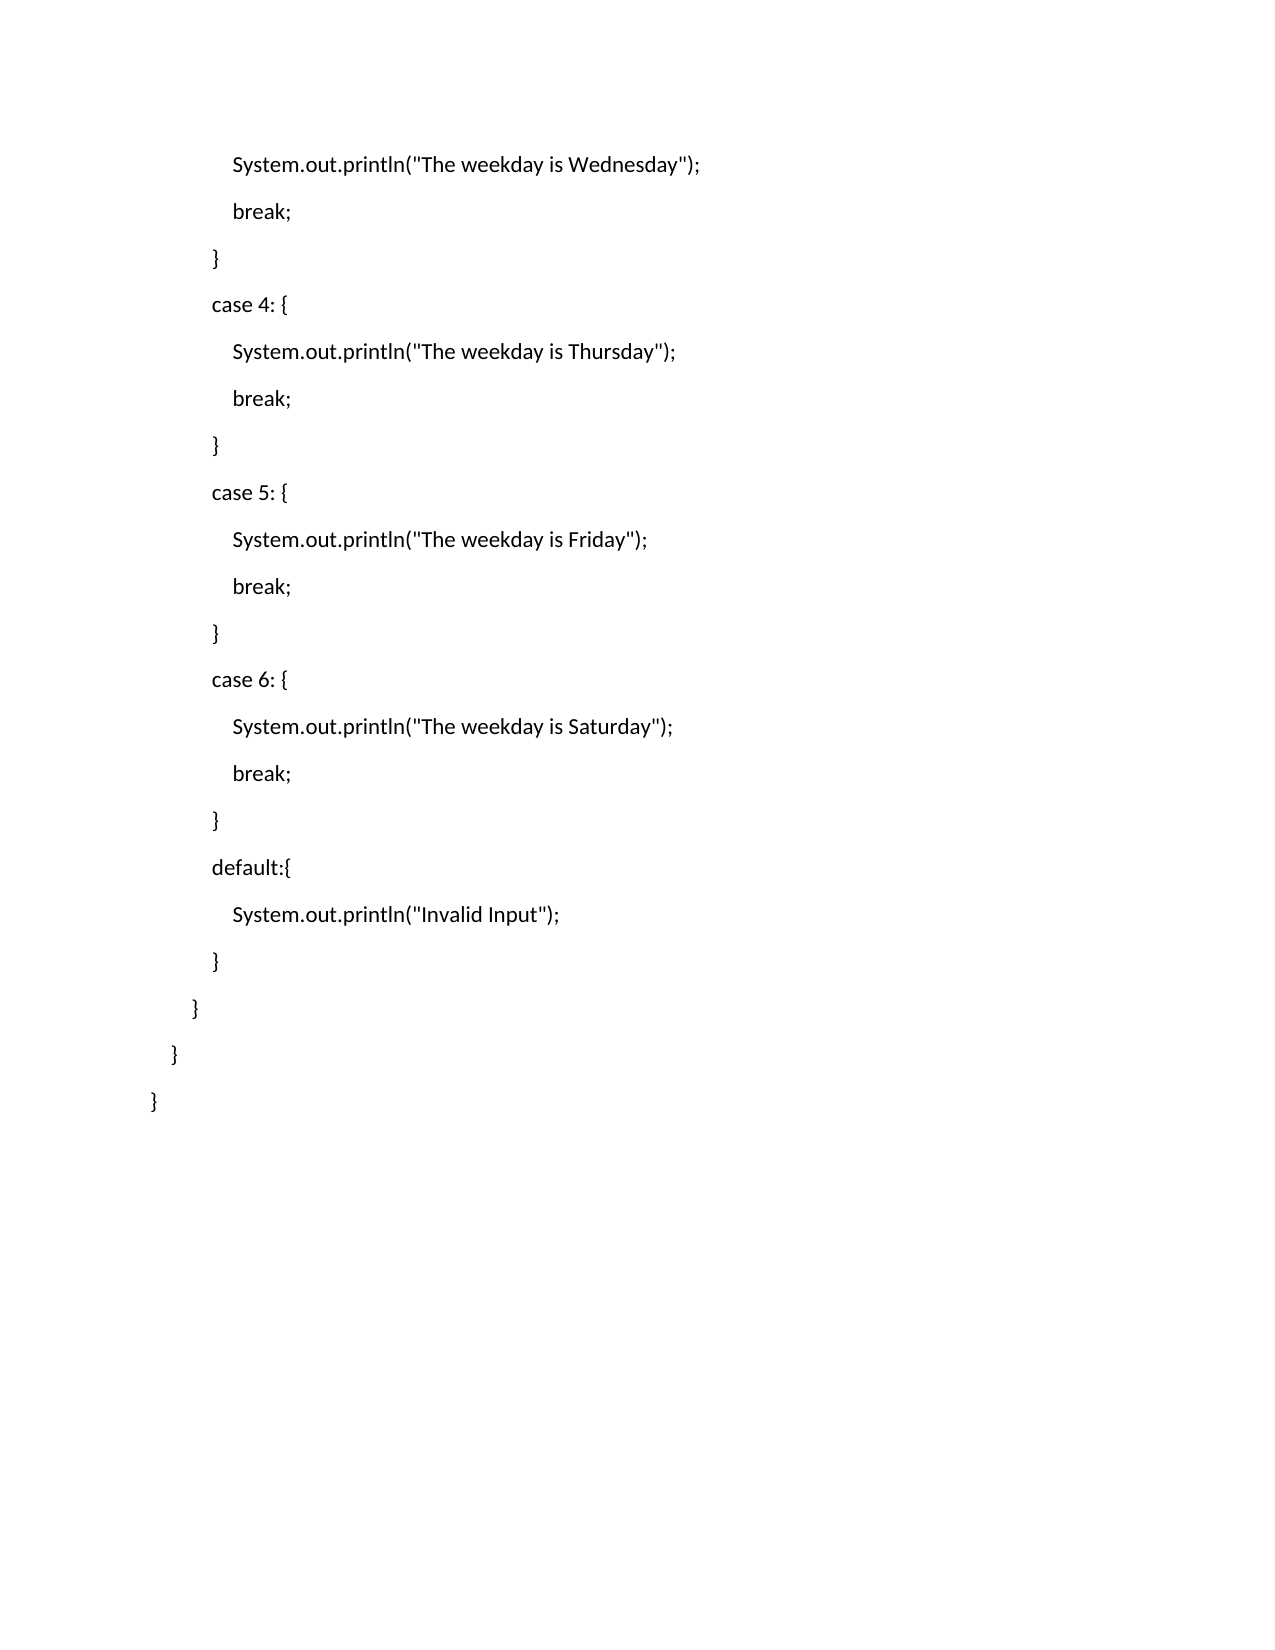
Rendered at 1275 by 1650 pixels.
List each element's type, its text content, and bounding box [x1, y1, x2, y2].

text } [150, 994, 1125, 1022]
text } [150, 1041, 1125, 1069]
text case 4: { [150, 291, 1125, 319]
text System.out.println("The weekday is Friday"); [150, 525, 1125, 553]
text } [150, 1087, 1125, 1116]
text break; [150, 759, 1125, 787]
text case 6: { [150, 666, 1125, 694]
text System.out.println("The weekday is Saturday"); [150, 712, 1125, 741]
text break; [150, 572, 1125, 600]
text System.out.println("The weekday is Wednesday"); [150, 150, 1125, 178]
text } [150, 619, 1125, 647]
text break; [150, 197, 1125, 225]
text case 5: { [150, 478, 1125, 506]
text } [150, 947, 1125, 975]
text System.out.println("Invalid Input"); [150, 900, 1125, 928]
text } [150, 431, 1125, 459]
text default:{ [150, 853, 1125, 881]
text break; [150, 384, 1125, 412]
text System.out.println("The weekday is Thursday"); [150, 337, 1125, 366]
text } [150, 806, 1125, 834]
text } [150, 244, 1125, 272]
